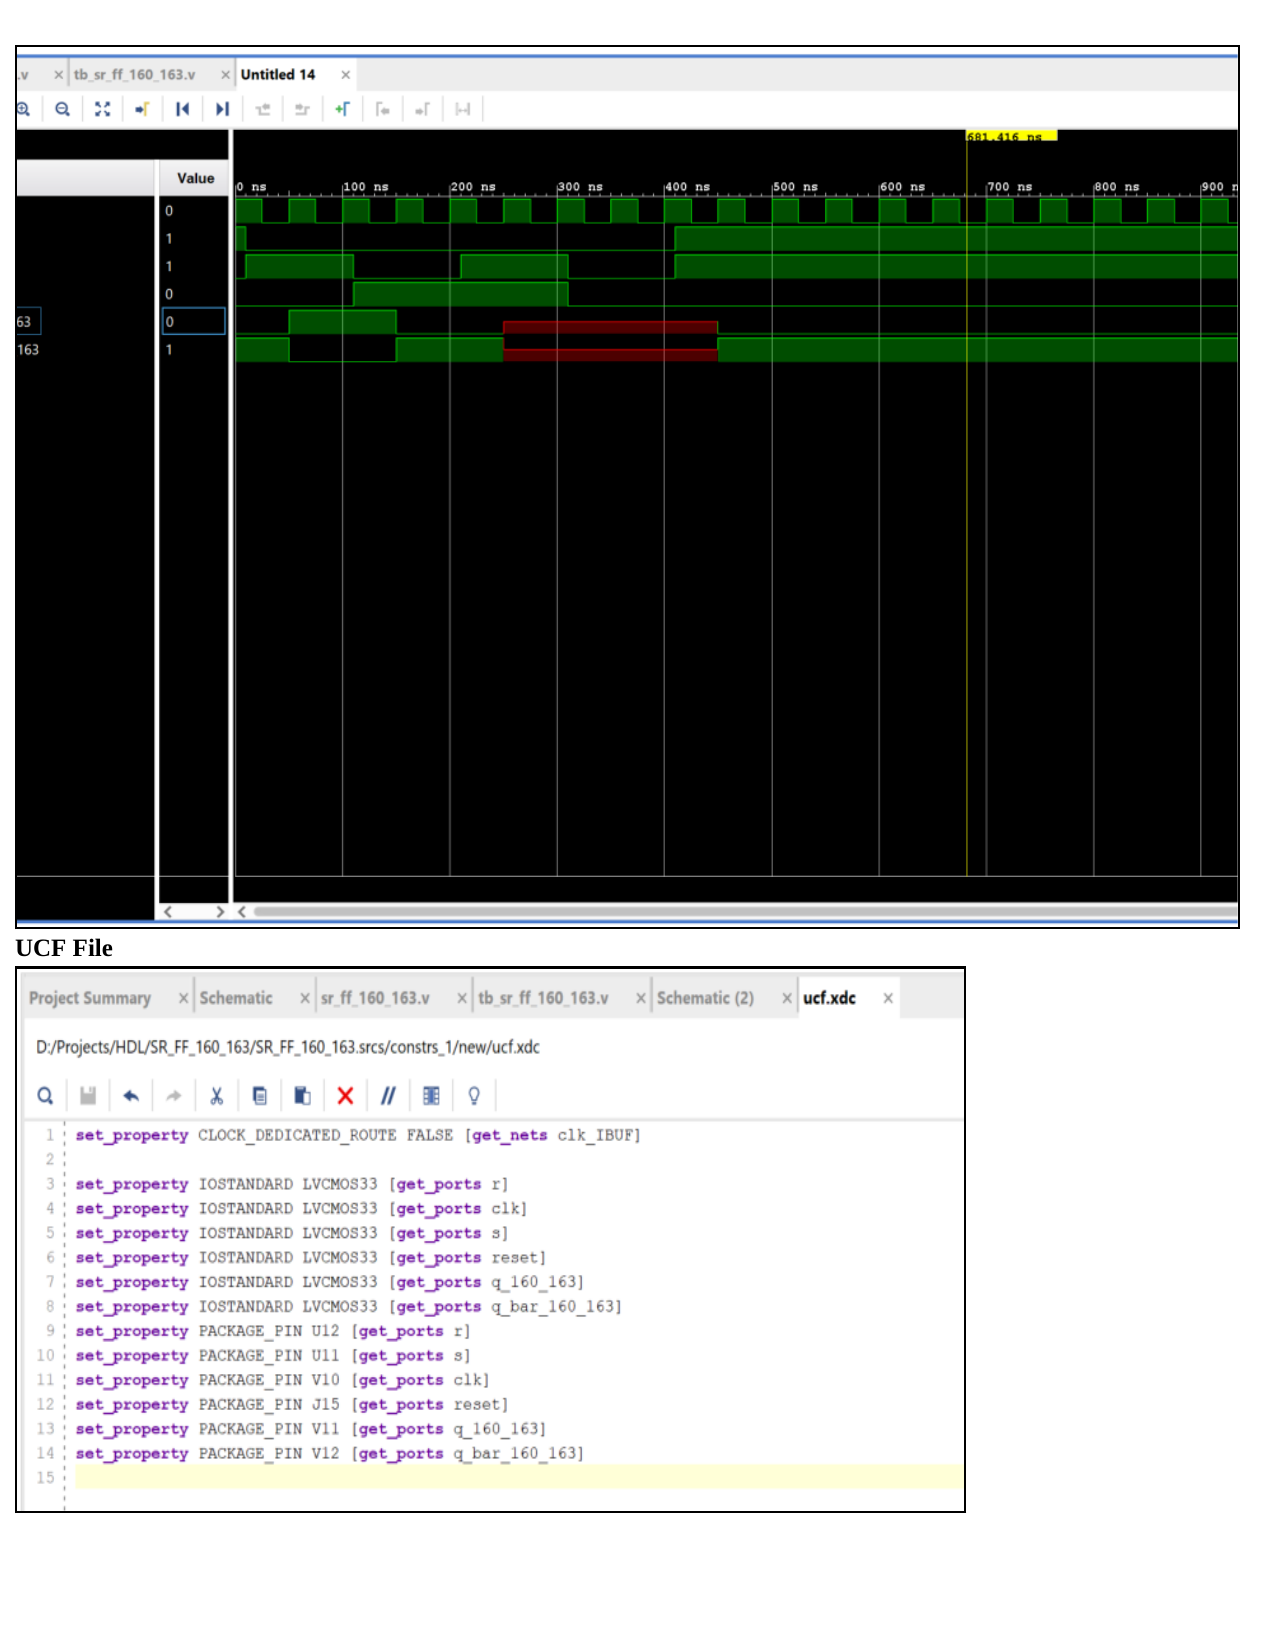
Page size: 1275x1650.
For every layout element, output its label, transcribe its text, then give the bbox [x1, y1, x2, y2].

text UCF File [15, 933, 1260, 962]
picture [17, 47, 1238, 927]
picture [17, 969, 964, 1511]
